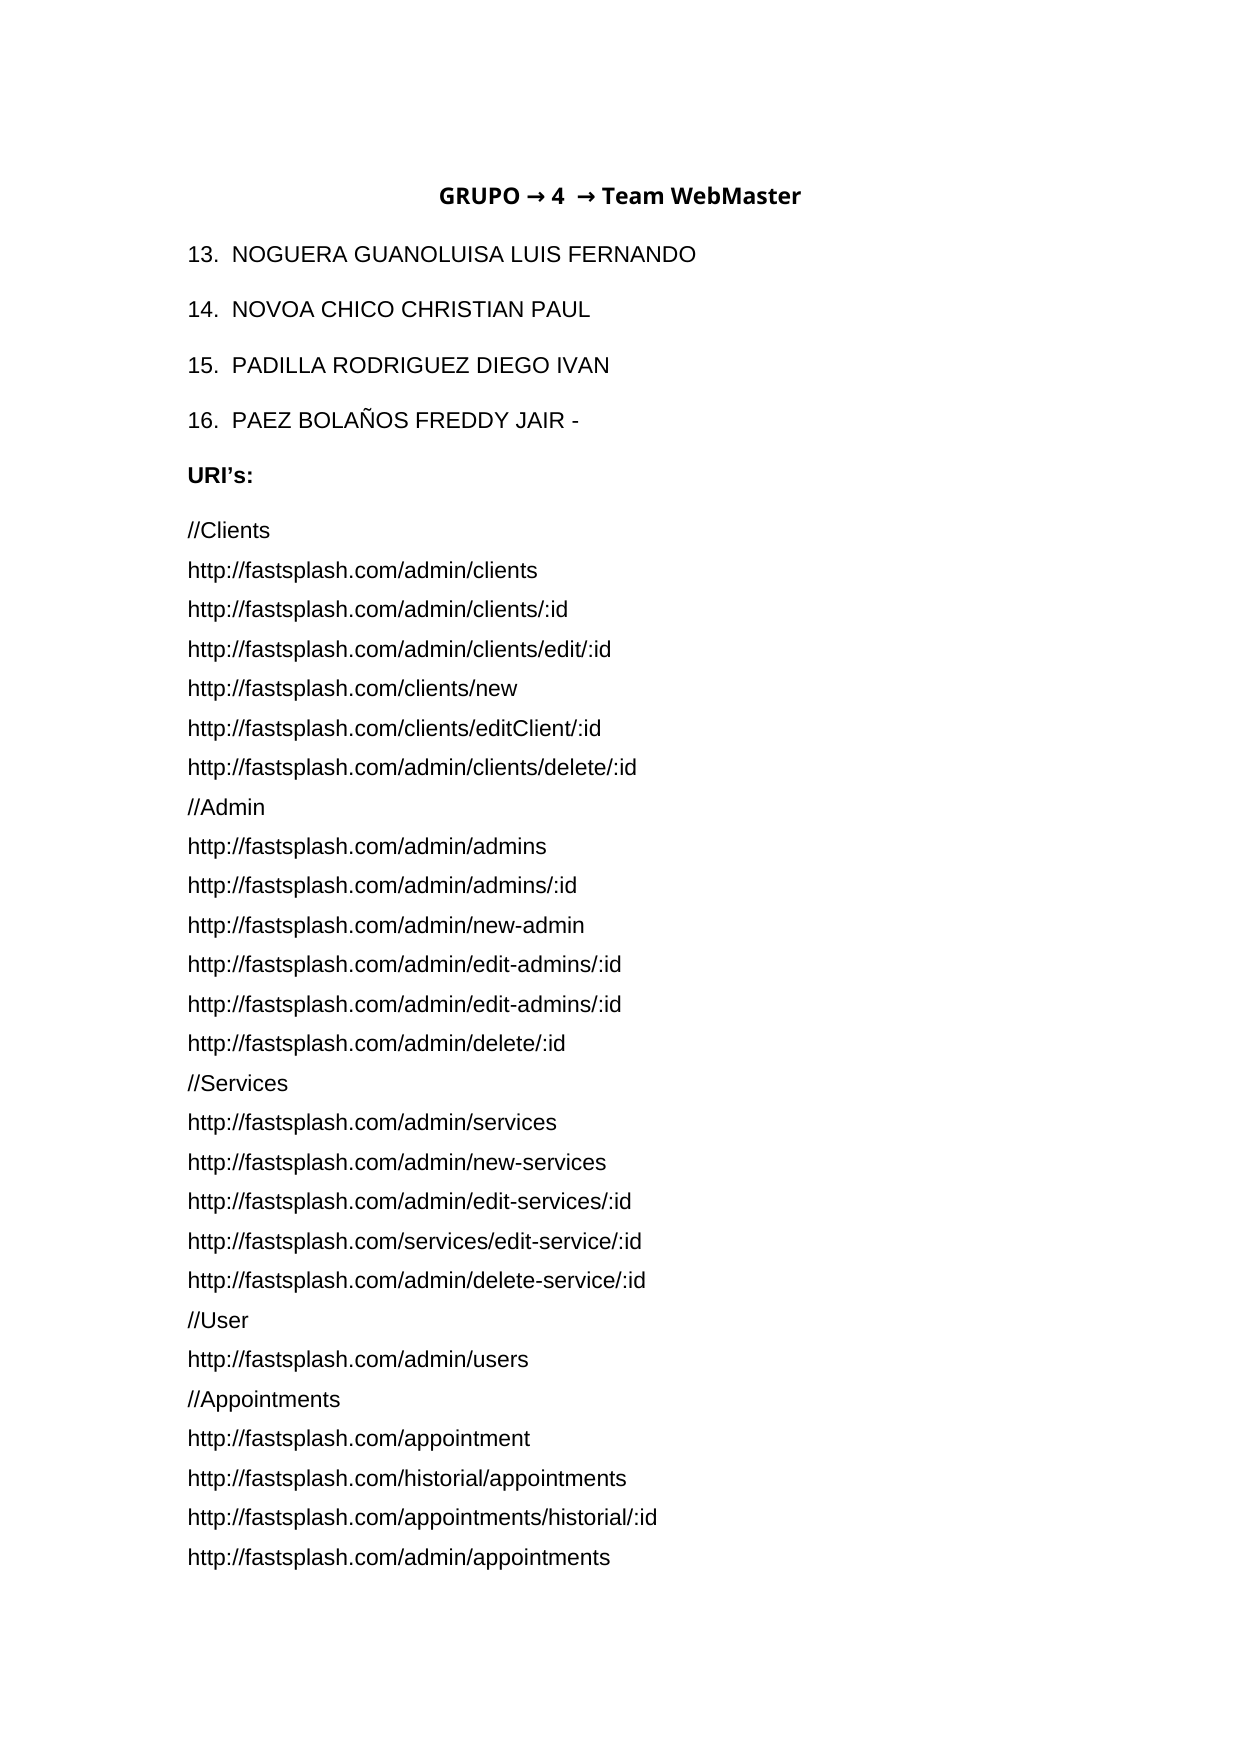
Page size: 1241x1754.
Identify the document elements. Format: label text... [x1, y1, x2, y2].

text http://fastsplash.com/appointments/historial/:id [187, 1504, 1090, 1531]
text http://fastsplash.com/clients/new [187, 675, 1090, 701]
text http://fastsplash.com/admin/delete-service/:id [187, 1267, 1090, 1294]
text http://fastsplash.com/admin/services [187, 1109, 1090, 1136]
text http://fastsplash.com/admin/new-services [187, 1149, 1090, 1175]
text GRUPO → 4 → Team WebMaster [150, 180, 1090, 211]
text //Appointments [187, 1386, 1090, 1412]
text //Clients [187, 517, 1090, 543]
text http://fastsplash.com/admin/appointments [187, 1544, 1090, 1570]
text http://fastsplash.com/admin/clients/delete/:id [187, 754, 1090, 780]
text http://fastsplash.com/admin/clients/:id [187, 596, 1090, 622]
text http://fastsplash.com/admin/edit-services/:id [187, 1188, 1090, 1215]
text 13. NOGUERA GUANOLUISA LUIS FERNANDO [187, 241, 1090, 267]
text 16. PAEZ BOLAÑOS FREDDY JAIR - [187, 407, 1090, 433]
text //Services [187, 1070, 1090, 1096]
text http://fastsplash.com/appointment [187, 1425, 1090, 1452]
text //User [187, 1307, 1090, 1333]
text http://fastsplash.com/admin/edit-admins/:id [187, 991, 1090, 1017]
text http://fastsplash.com/admin/delete/:id [187, 1030, 1090, 1057]
text URI’s: [187, 462, 1090, 488]
text http://fastsplash.com/admin/new-admin [187, 912, 1090, 938]
text http://fastsplash.com/admin/users [187, 1346, 1090, 1373]
text http://fastsplash.com/admin/clients/edit/:id [187, 636, 1090, 662]
text 15. PADILLA RODRIGUEZ DIEGO IVAN [187, 352, 1090, 378]
text http://fastsplash.com/admin/clients [187, 557, 1090, 583]
text http://fastsplash.com/historial/appointments [187, 1465, 1090, 1491]
text http://fastsplash.com/clients/editClient/:id [187, 714, 1090, 741]
text http://fastsplash.com/admin/admins [187, 833, 1090, 859]
text http://fastsplash.com/admin/edit-admins/:id [187, 951, 1090, 978]
text 14. NOVOA CHICO CHRISTIAN PAUL [187, 296, 1090, 323]
text http://fastsplash.com/admin/admins/:id [187, 872, 1090, 899]
text //Admin [187, 793, 1090, 820]
text http://fastsplash.com/services/edit-service/:id [187, 1228, 1090, 1254]
